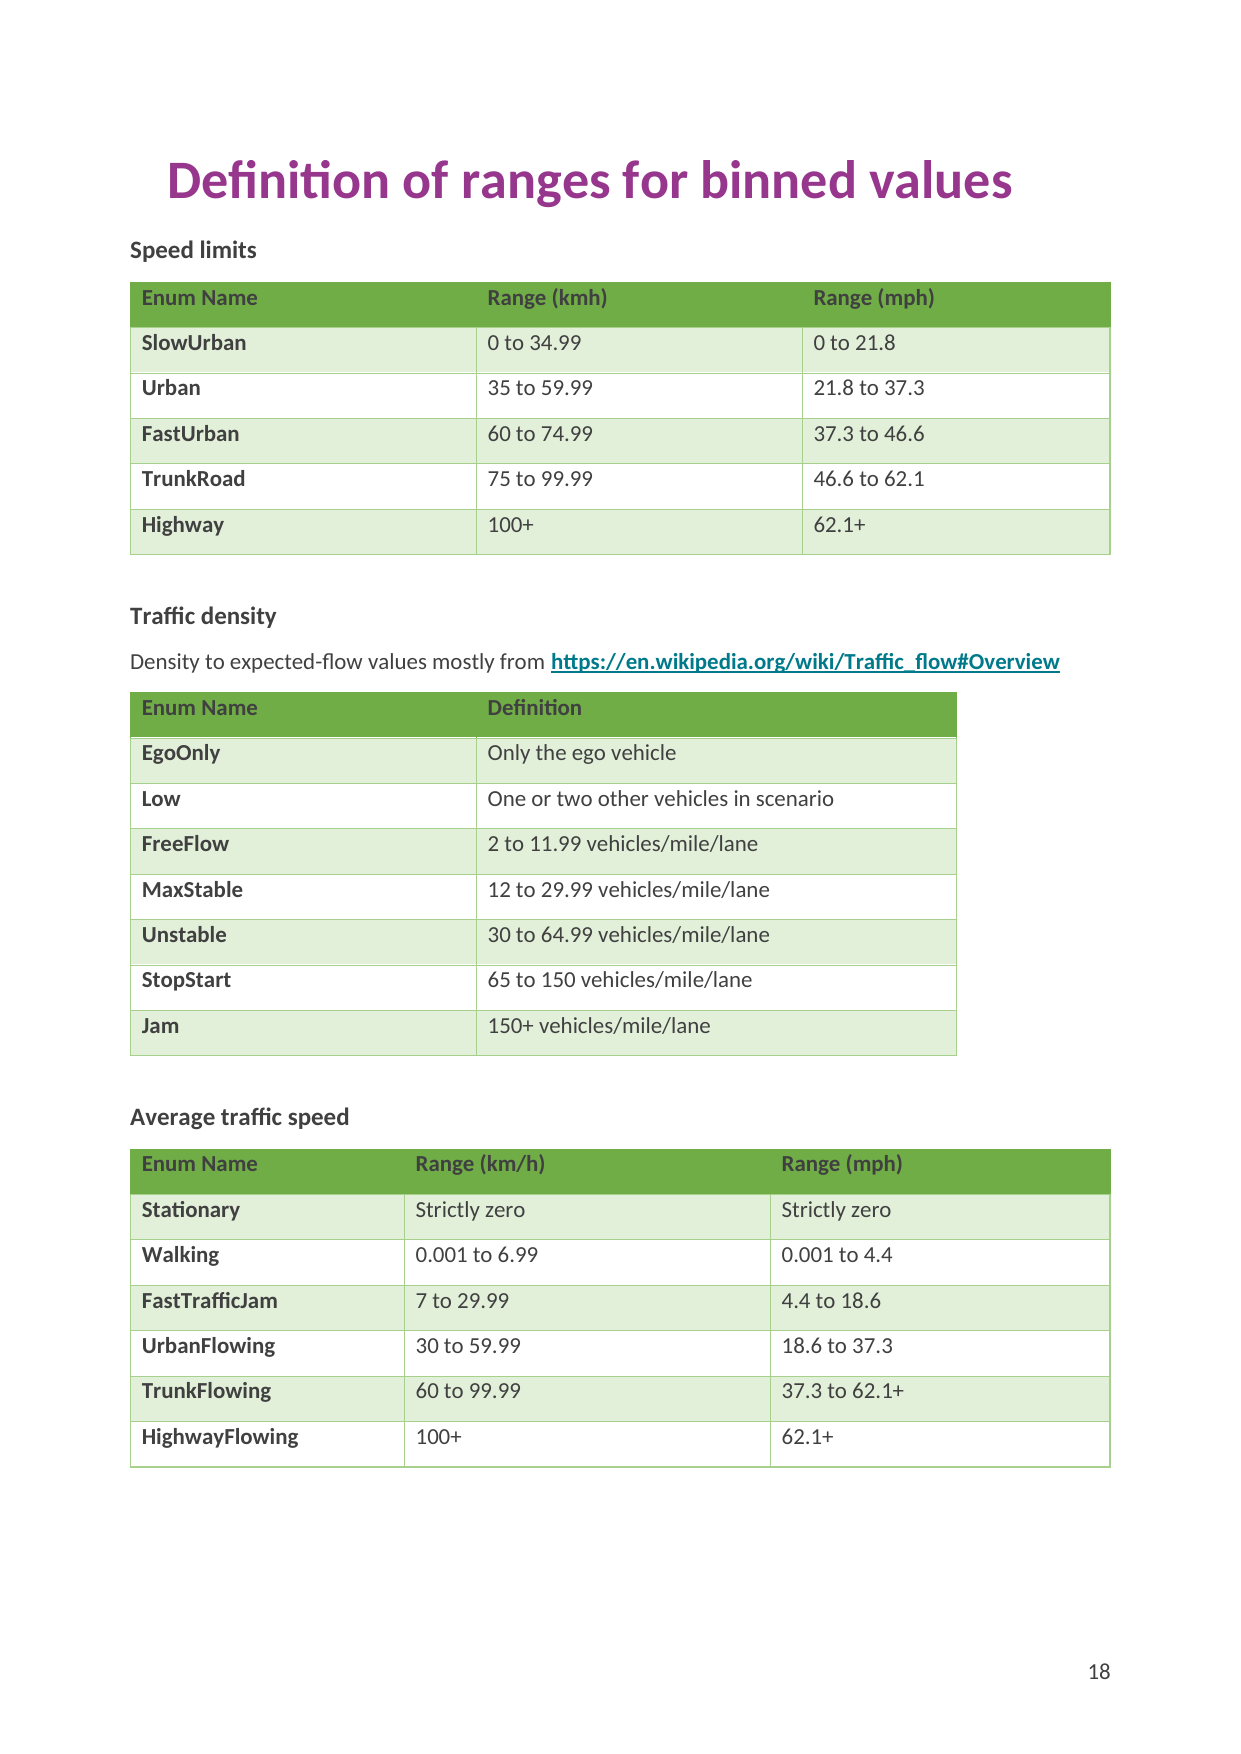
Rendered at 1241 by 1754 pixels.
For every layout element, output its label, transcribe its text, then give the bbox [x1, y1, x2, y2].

table_cell Walking [131, 1240, 404, 1285]
table_cell UrbanFlowing [131, 1331, 404, 1376]
table_cell 30 to 64.99 vehicles/mile/lane [477, 920, 956, 964]
table_cell One or two other vehicles in scenario [477, 784, 956, 828]
table_cell 0 to 34.99 [477, 328, 802, 372]
table_cell EgoOnly [131, 739, 476, 783]
list Definition of ranges for binned values [167, 155, 1110, 209]
table_cell Stationary [131, 1195, 404, 1239]
table_cell Strictly zero [405, 1195, 770, 1239]
table_cell StopStart [131, 966, 476, 1010]
table_cell 60 to 99.99 [405, 1377, 770, 1421]
text Traffic density [130, 600, 1110, 630]
table_header Range (mph) [771, 1150, 1109, 1194]
table_cell 75 to 99.99 [477, 464, 802, 509]
table_cell 12 to 29.99 vehicles/mile/lane [477, 875, 956, 919]
table_cell 0.001 to 6.99 [405, 1240, 770, 1285]
table_cell 37.3 to 62.1+ [771, 1377, 1109, 1421]
table_cell 7 to 29.99 [405, 1286, 770, 1330]
text Density to expected-flow values mostly from https://en.wikipedia.org/wiki/Traffic_flow#Overview [130, 647, 1110, 675]
table_cell Unstable [131, 920, 476, 964]
table_cell 30 to 59.99 [405, 1331, 770, 1376]
table_cell HighwayFlowing [131, 1422, 404, 1466]
table_cell 37.3 to 46.6 [803, 419, 1109, 463]
table_cell 150+ vehicles/mile/lane [477, 1011, 956, 1055]
table_cell 4.4 to 18.6 [771, 1286, 1109, 1330]
text Speed limits [130, 234, 1110, 264]
table_cell 46.6 to 62.1 [803, 464, 1109, 509]
table_cell Low [131, 784, 476, 828]
table_cell 100+ [477, 510, 802, 554]
table_cell 60 to 74.99 [477, 419, 802, 463]
text Average traffic speed [130, 1101, 1110, 1132]
table_cell Urban [131, 374, 476, 418]
table_header Range (mph) [803, 283, 1109, 327]
table_header Range (kmh) [477, 283, 802, 327]
table_cell 2 to 11.99 vehicles/mile/lane [477, 829, 956, 874]
table_cell FastUrban [131, 419, 476, 463]
table_cell 35 to 59.99 [477, 374, 802, 418]
table_cell 100+ [405, 1422, 770, 1466]
table_cell Highway [131, 510, 476, 554]
table_cell 18.6 to 37.3 [771, 1331, 1109, 1376]
table_header Enum Name [131, 693, 476, 737]
table_header Enum Name [131, 283, 476, 327]
table_cell Strictly zero [771, 1195, 1109, 1239]
table_cell 21.8 to 37.3 [803, 374, 1109, 418]
table_cell FreeFlow [131, 829, 476, 874]
table_header Range (km/h) [405, 1150, 770, 1194]
table_cell MaxStable [131, 875, 476, 919]
table_cell FastTrafficJam [131, 1286, 404, 1330]
table_cell 62.1+ [771, 1422, 1109, 1466]
table_cell 0 to 21.8 [803, 328, 1109, 372]
table_cell 0.001 to 4.4 [771, 1240, 1109, 1285]
table_cell TrunkFlowing [131, 1377, 404, 1421]
table_cell 62.1+ [803, 510, 1109, 554]
table_header Definition [477, 693, 956, 737]
table_cell Jam [131, 1011, 476, 1055]
table_cell TrunkRoad [131, 464, 476, 509]
table_header Enum Name [131, 1150, 404, 1194]
table_cell 65 to 150 vehicles/mile/lane [477, 966, 956, 1010]
table_cell Only the ego vehicle [477, 739, 956, 783]
table_cell SlowUrban [131, 328, 476, 372]
